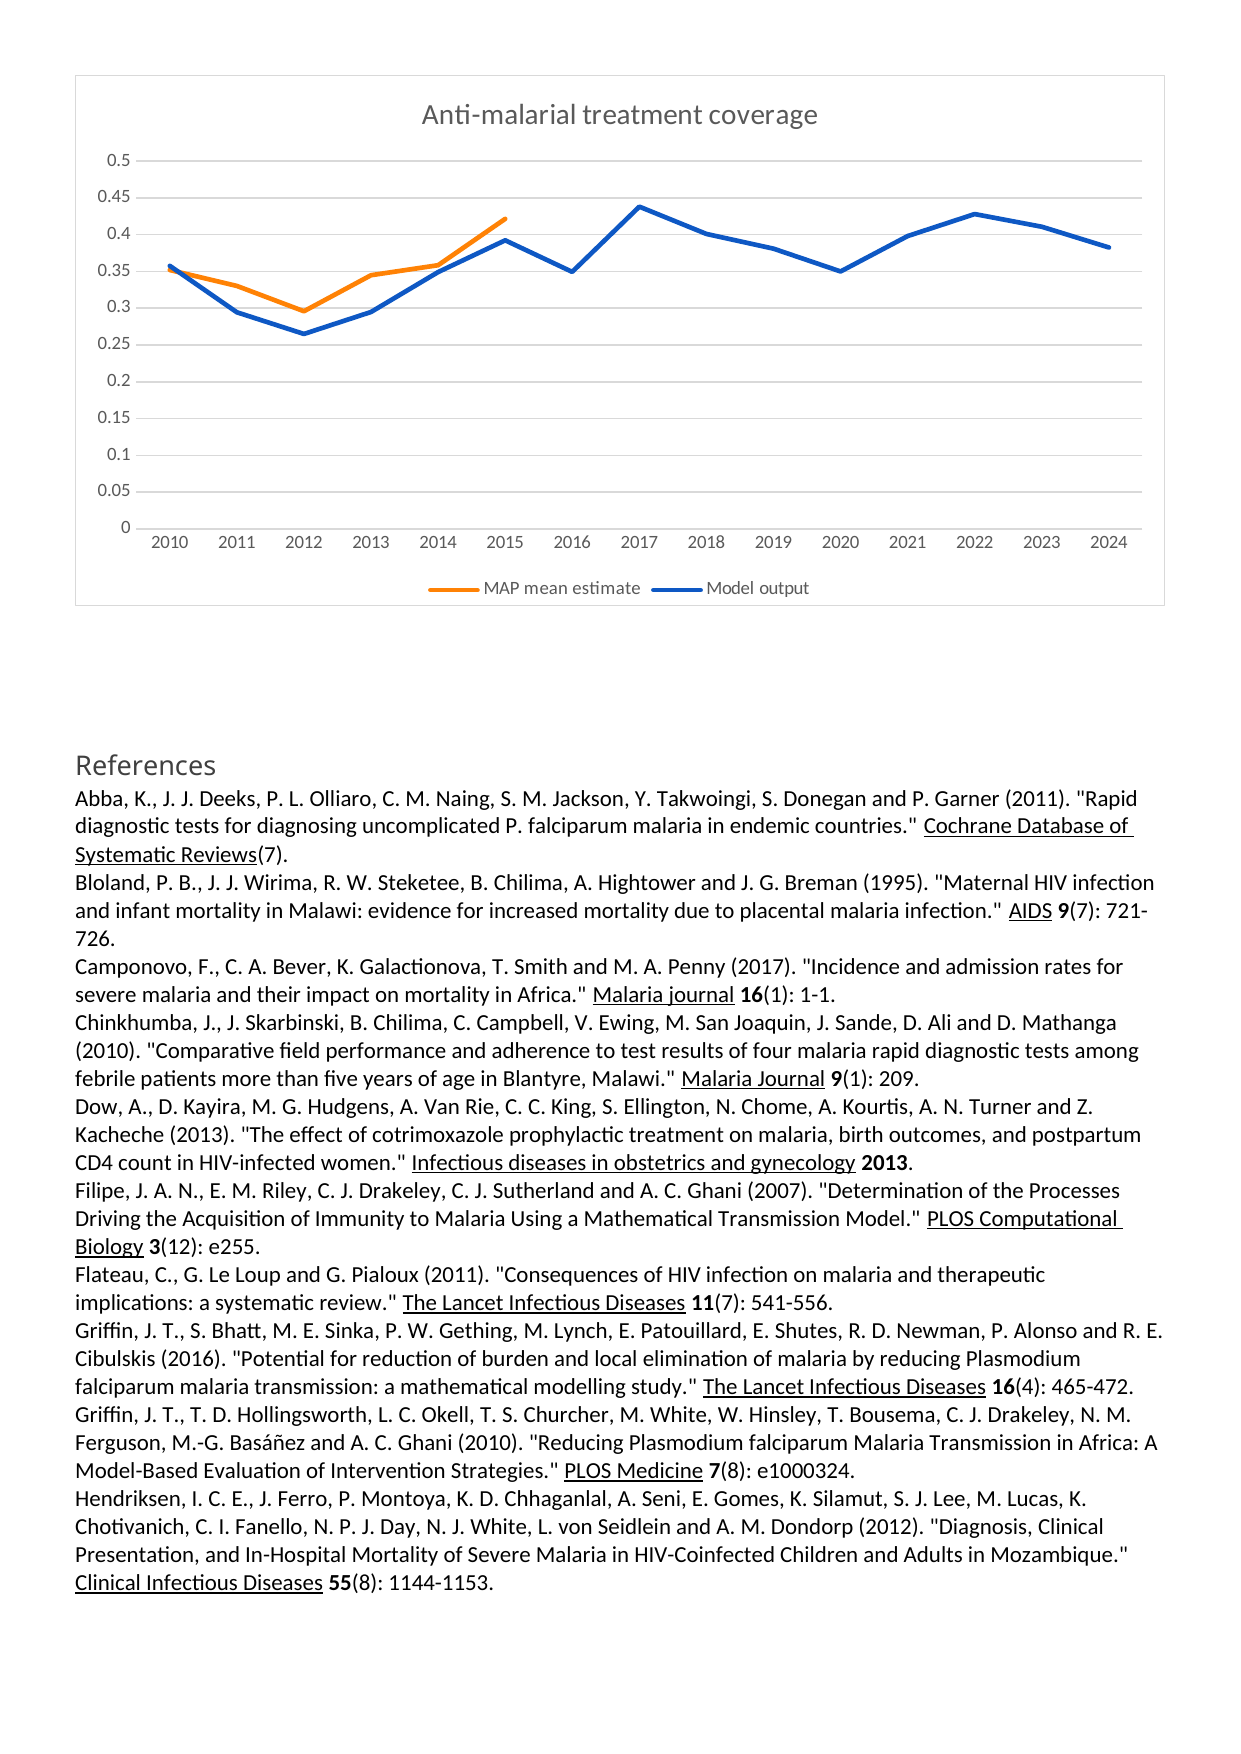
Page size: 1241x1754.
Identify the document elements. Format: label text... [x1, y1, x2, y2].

text Hendriksen, I. C. E., J. Ferro, P. Montoya, K. D. Chhaganlal, A. Seni, E. Gomes, K. Silamut, S. J. Lee, M. Lucas, K. Chotivanich, C. I. Fanello, N. P. J. Day, N. J. White, L. von Seidlein and A. M. Dondorp (2012). "Diagnosis, Clinical Presentation, and In-Hospital Mortality of Severe Malaria in HIV-Coinfected Children and Adults in Mozambique." Clinical Infectious Diseases 55(8): 1144-1153. [75, 1484, 1165, 1596]
text Camponovo, F., C. A. Bever, K. Galactionova, T. Smith and M. A. Penny (2017). "Incidence and admission rates for severe malaria and their impact on mortality in Africa." Malaria journal 16(1): 1-1. [75, 952, 1165, 1008]
text Abba, K., J. J. Deeks, P. L. Olliaro, C. M. Naing, S. M. Jackson, Y. Takwoingi, S. Donegan and P. Garner (2011). "Rapid diagnostic tests for diagnosing uncomplicated P. falciparum malaria in endemic countries." Cochrane Database of Systematic Reviews(7). [75, 784, 1165, 868]
text Griffin, J. T., T. D. Hollingsworth, L. C. Okell, T. S. Churcher, M. White, W. Hinsley, T. Bousema, C. J. Drakeley, N. M. Ferguson, M.-G. Basáñez and A. C. Ghani (2010). "Reducing Plasmodium falciparum Malaria Transmission in Africa: A Model-Based Evaluation of Intervention Strategies." PLOS Medicine 7(8): e1000324. [75, 1400, 1165, 1484]
text Griffin, J. T., S. Bhatt, M. E. Sinka, P. W. Gething, M. Lynch, E. Patouillard, E. Shutes, R. D. Newman, P. Alonso and R. E. Cibulskis (2016). "Potential for reduction of burden and local elimination of malaria by reducing Plasmodium falciparum malaria transmission: a mathematical modelling study." The Lancet Infectious Diseases 16(4): 465-472. [75, 1316, 1165, 1400]
text Dow, A., D. Kayira, M. G. Hudgens, A. Van Rie, C. C. King, S. Ellington, N. Chome, A. Kourtis, A. N. Turner and Z. Kacheche (2013). "The effect of cotrimoxazole prophylactic treatment on malaria, birth outcomes, and postpartum CD4 count in HIV-infected women." Infectious diseases in obstetrics and gynecology 2013. [75, 1092, 1165, 1176]
subtitle References [75, 747, 1165, 784]
text Filipe, J. A. N., E. M. Riley, C. J. Drakeley, C. J. Sutherland and A. C. Ghani (2007). "Determination of the Processes Driving the Acquisition of Immunity to Malaria Using a Mathematical Transmission Model." PLOS Computational Biology 3(12): e255. [75, 1176, 1165, 1260]
text Chinkhumba, J., J. Skarbinski, B. Chilima, C. Campbell, V. Ewing, M. San Joaquin, J. Sande, D. Ali and D. Mathanga (2010). "Comparative field performance and adherence to test results of four malaria rapid diagnostic tests among febrile patients more than five years of age in Blantyre, Malawi." Malaria Journal 9(1): 209. [75, 1008, 1165, 1092]
text Bloland, P. B., J. J. Wirima, R. W. Steketee, B. Chilima, A. Hightower and J. G. Breman (1995). "Maternal HIV infection and infant mortality in Malawi: evidence for increased mortality due to placental malaria infection." AIDS 9(7): 721-726. [75, 868, 1165, 952]
text Flateau, C., G. Le Loup and G. Pialoux (2011). "Consequences of HIV infection on malaria and therapeutic implications: a systematic review." The Lancet Infectious Diseases 11(7): 541-556. [75, 1260, 1165, 1316]
